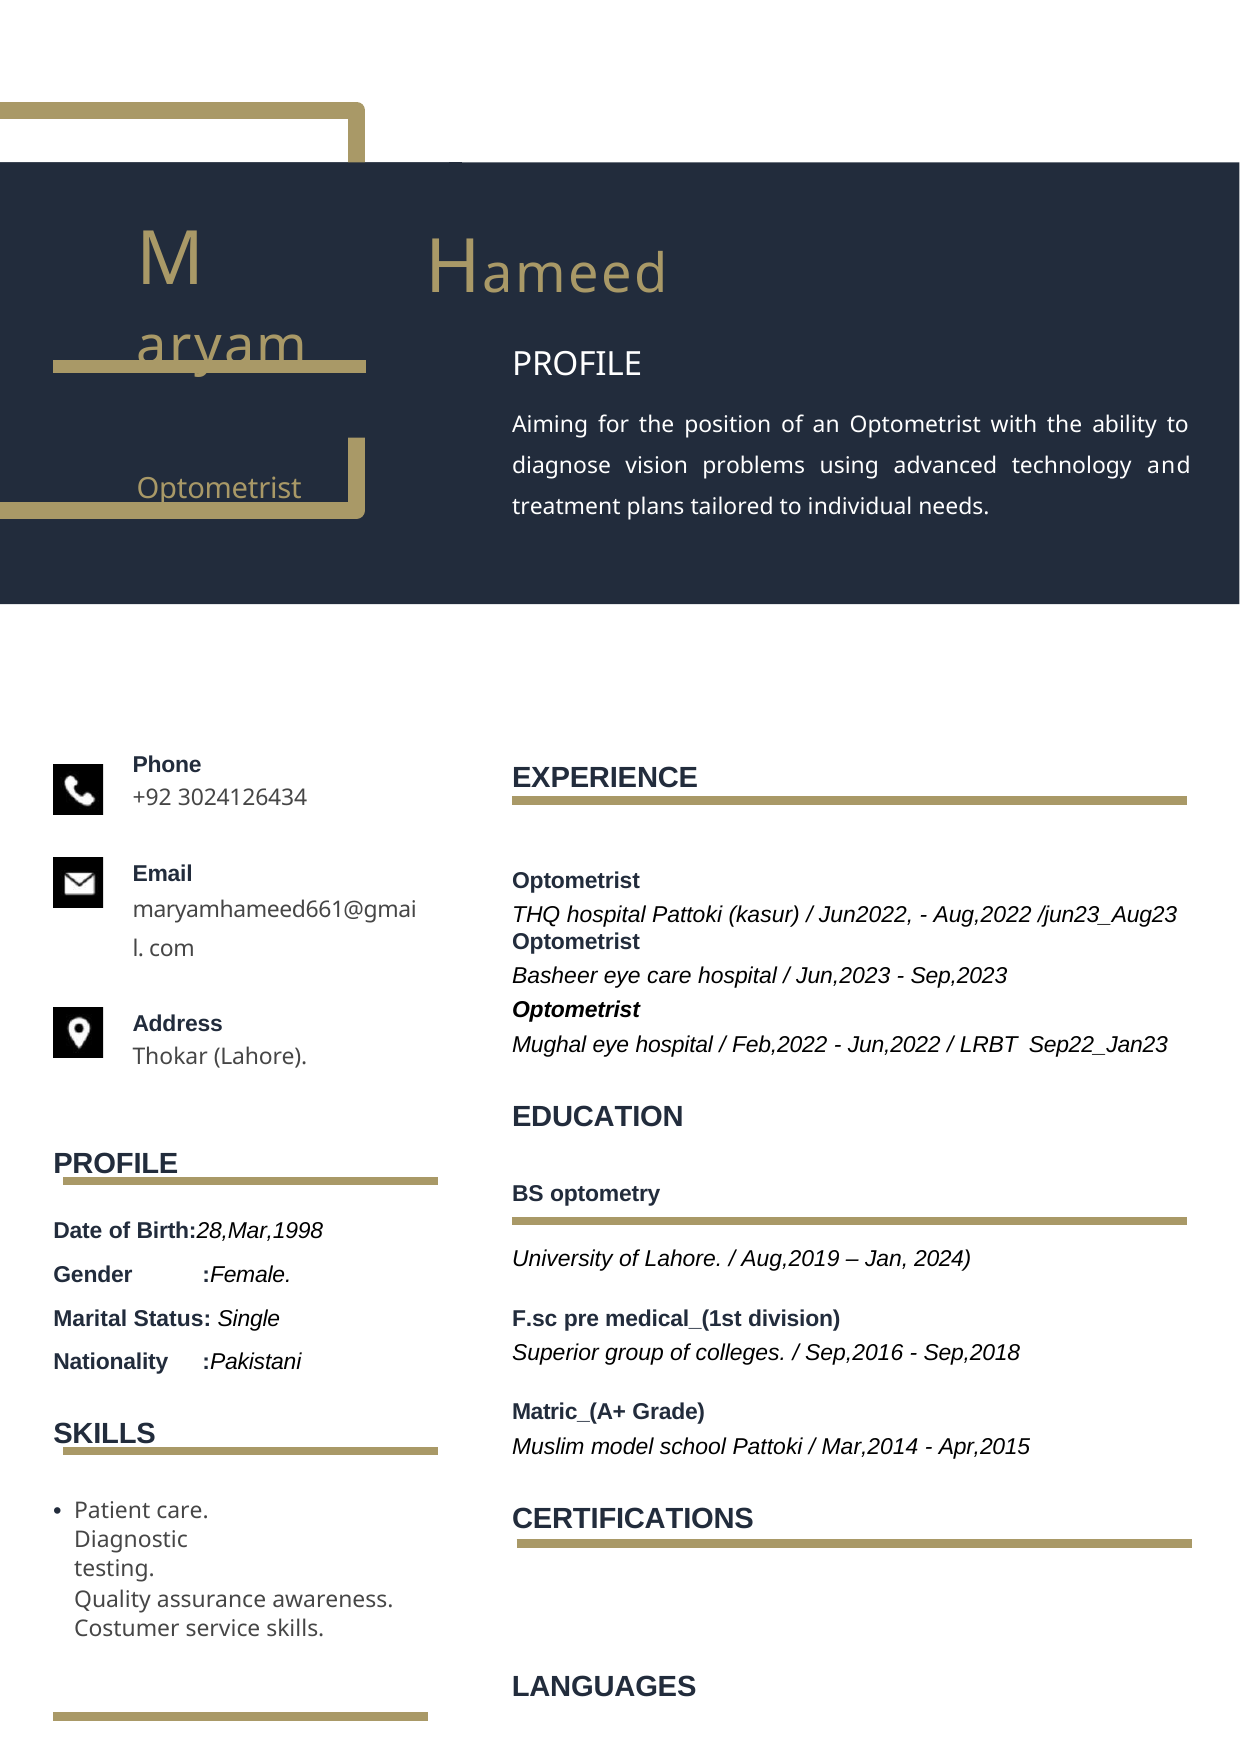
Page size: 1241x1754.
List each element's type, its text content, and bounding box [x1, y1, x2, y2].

subtitle CERTIFICATIONS [512, 1501, 1203, 1534]
text Quality assurance awareness. Costumer service skills. [74, 1584, 421, 1643]
text Aiming for the position of an Optometrist with the ability to diagnose vision problems using advanced technology and treatment plans tailored to individual needs. [512, 408, 1190, 521]
text Hameed [425, 212, 1203, 314]
text Superior group of colleges. / Sep,2016 - Sep,2018 [512, 1339, 1203, 1365]
text Basheer eye care hospital / Jun,2023 - Sep,2023 [512, 962, 1203, 988]
list Patient care. Diagnostic testing. [53, 1494, 262, 1584]
text PROFILE [512, 339, 1203, 385]
subtitle Optometrist [512, 928, 1203, 954]
subtitle SKILLS [53, 1416, 421, 1450]
picture [53, 1007, 104, 1058]
subtitle Address [132, 1010, 421, 1037]
subtitle Matric_(A+ Grade) [512, 1398, 1203, 1424]
subtitle BS optometry [512, 1180, 1203, 1206]
subtitle Optometrist [512, 867, 1203, 893]
text Muslim model school Pattoki / Mar,2014 - Apr,2015 [512, 1433, 1203, 1459]
text Date of Birth:28,Mar,1998 Gender :Female. [53, 1217, 325, 1287]
text Email maryamhameed661@gmail. com [132, 859, 421, 963]
text Thokar (Lahore). [132, 1040, 421, 1071]
text Optometrist [136, 467, 365, 507]
text Nationality :Pakistani [53, 1348, 421, 1374]
text +92 3024126434 [132, 781, 421, 812]
picture [53, 764, 104, 815]
text Marital Status: Single [53, 1304, 421, 1331]
subtitle F.sc pre medical_(1st division) [512, 1304, 1203, 1331]
subtitle EDUCATION [512, 1099, 1203, 1133]
text LANGUAGES [512, 1668, 1203, 1702]
title Maryam [136, 204, 365, 380]
text Optometrist [512, 996, 1203, 1023]
text Mughal eye hospital / Feb,2022 - Jun,2022 / LRBT Sep22_Jan23 [512, 1031, 1203, 1058]
text THQ hospital Pattoki (kasur) / Jun2022, - Aug,2022 /jun23_Aug23 [512, 901, 1203, 927]
text University of Lahore. / Aug,2019 – Jan, 2024) [512, 1245, 1203, 1271]
subtitle PROFILE [53, 1146, 421, 1180]
subtitle Phone [132, 751, 421, 777]
subtitle EXPERIENCE [512, 760, 1203, 794]
picture [53, 857, 104, 908]
